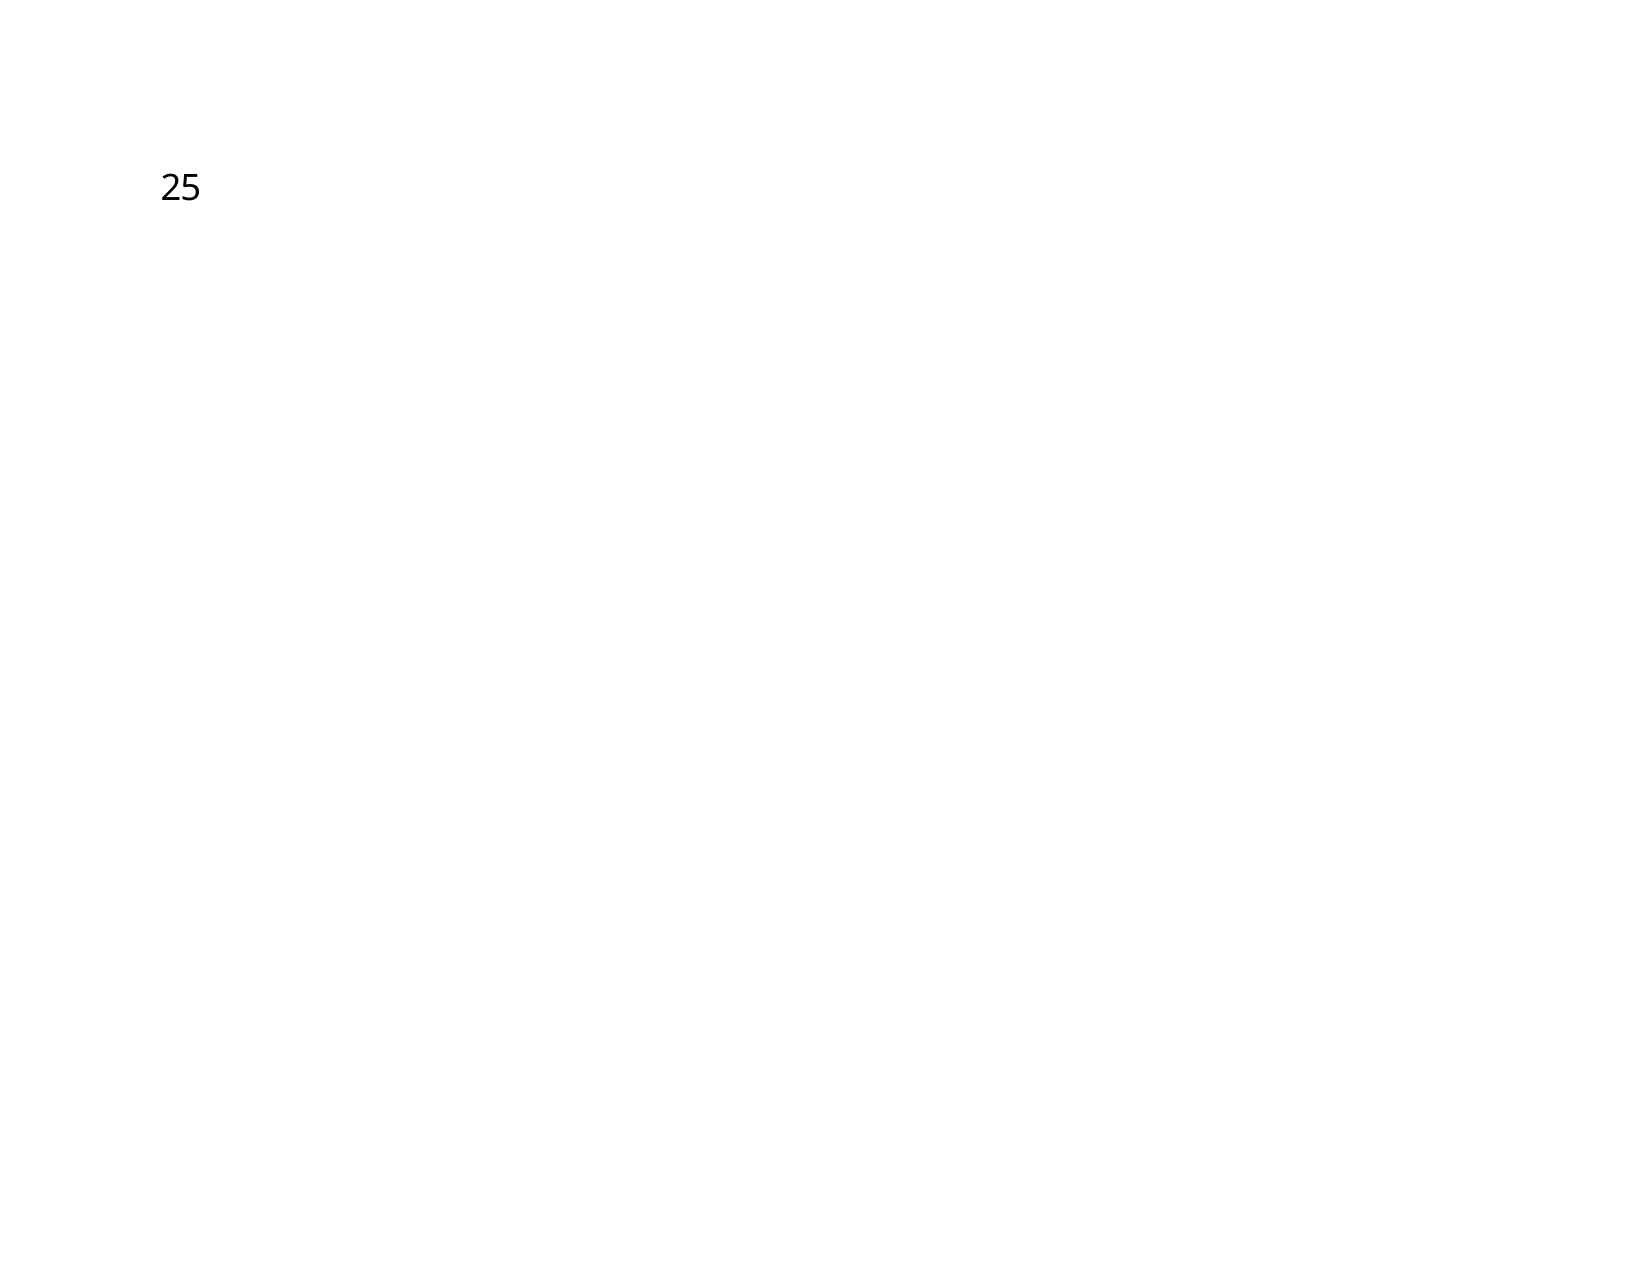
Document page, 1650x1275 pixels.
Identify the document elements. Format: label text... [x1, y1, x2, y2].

text 25 [160, 171, 1469, 207]
